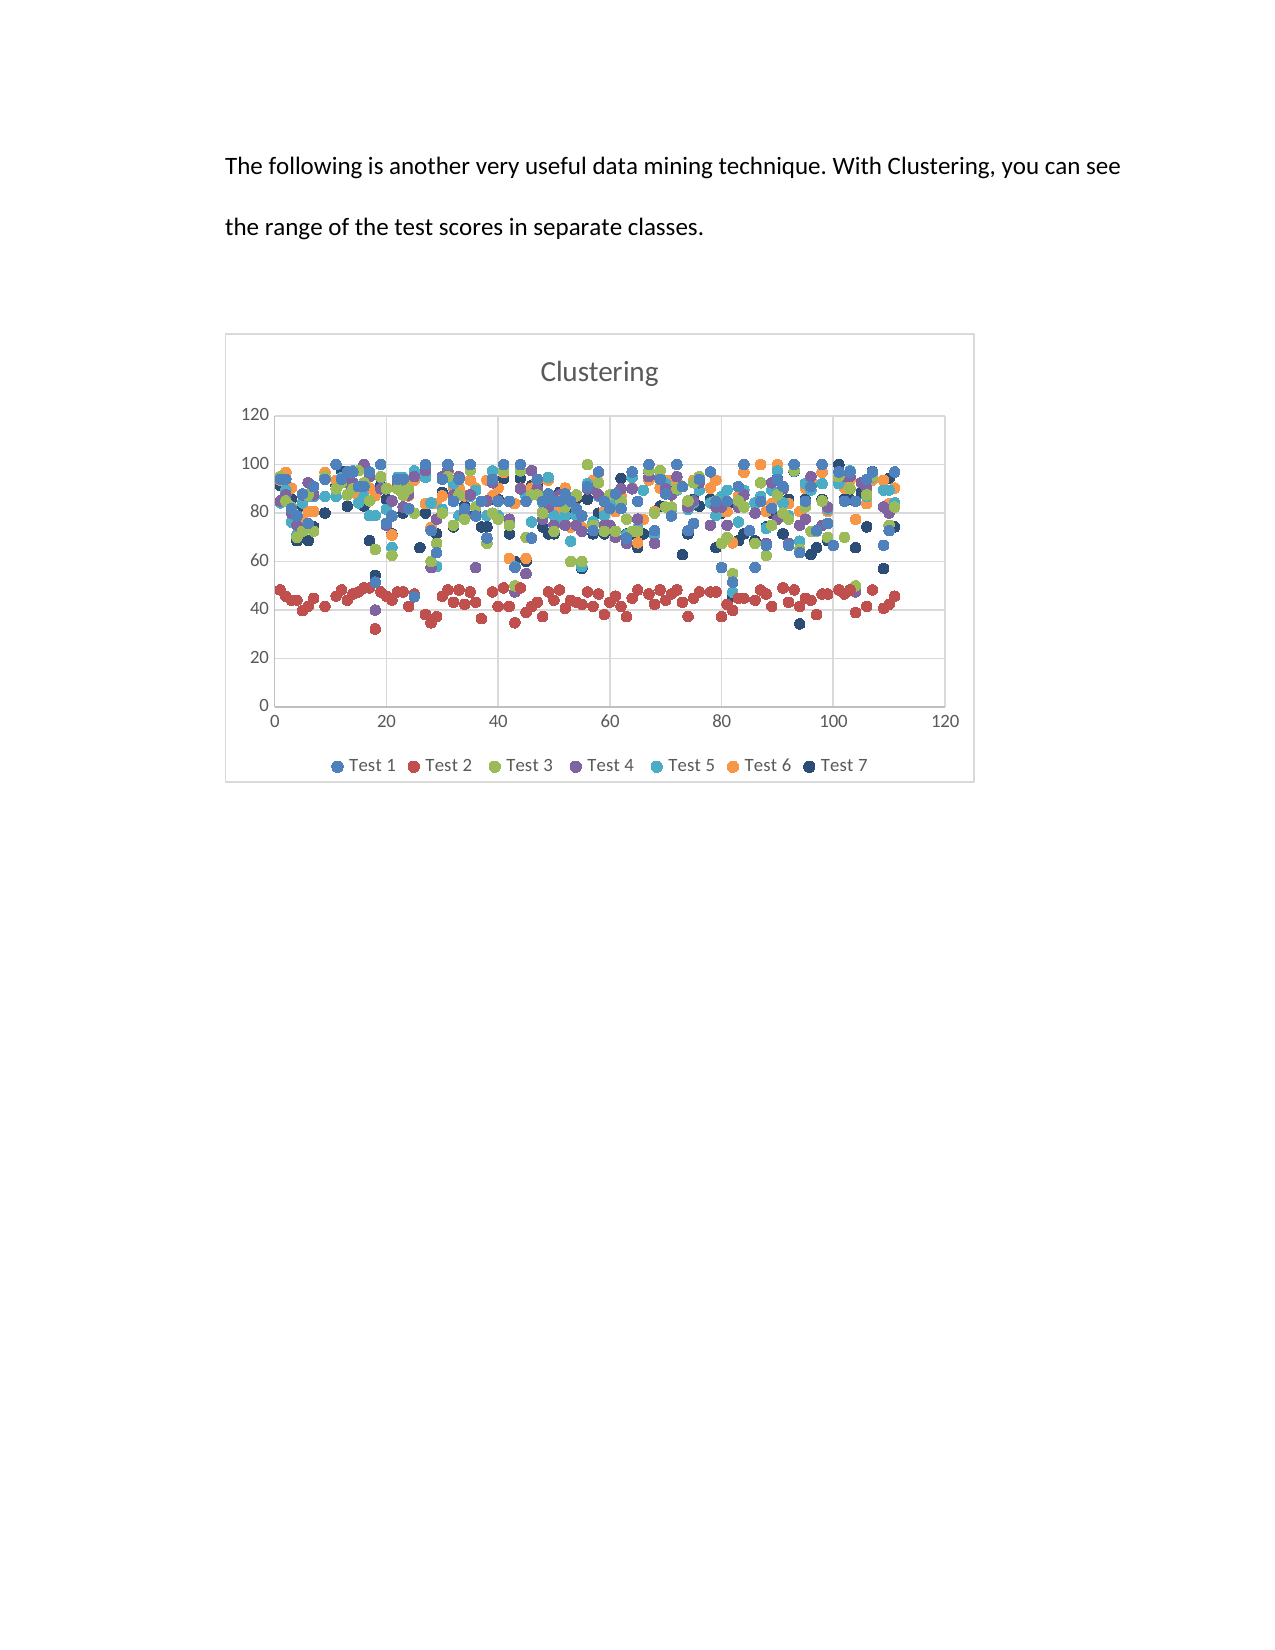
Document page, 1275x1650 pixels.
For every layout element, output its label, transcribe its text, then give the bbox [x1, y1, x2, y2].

list The following is another very useful data mining technique. With Clustering, you can see the range of the test scores in separate classes. [225, 150, 1125, 242]
